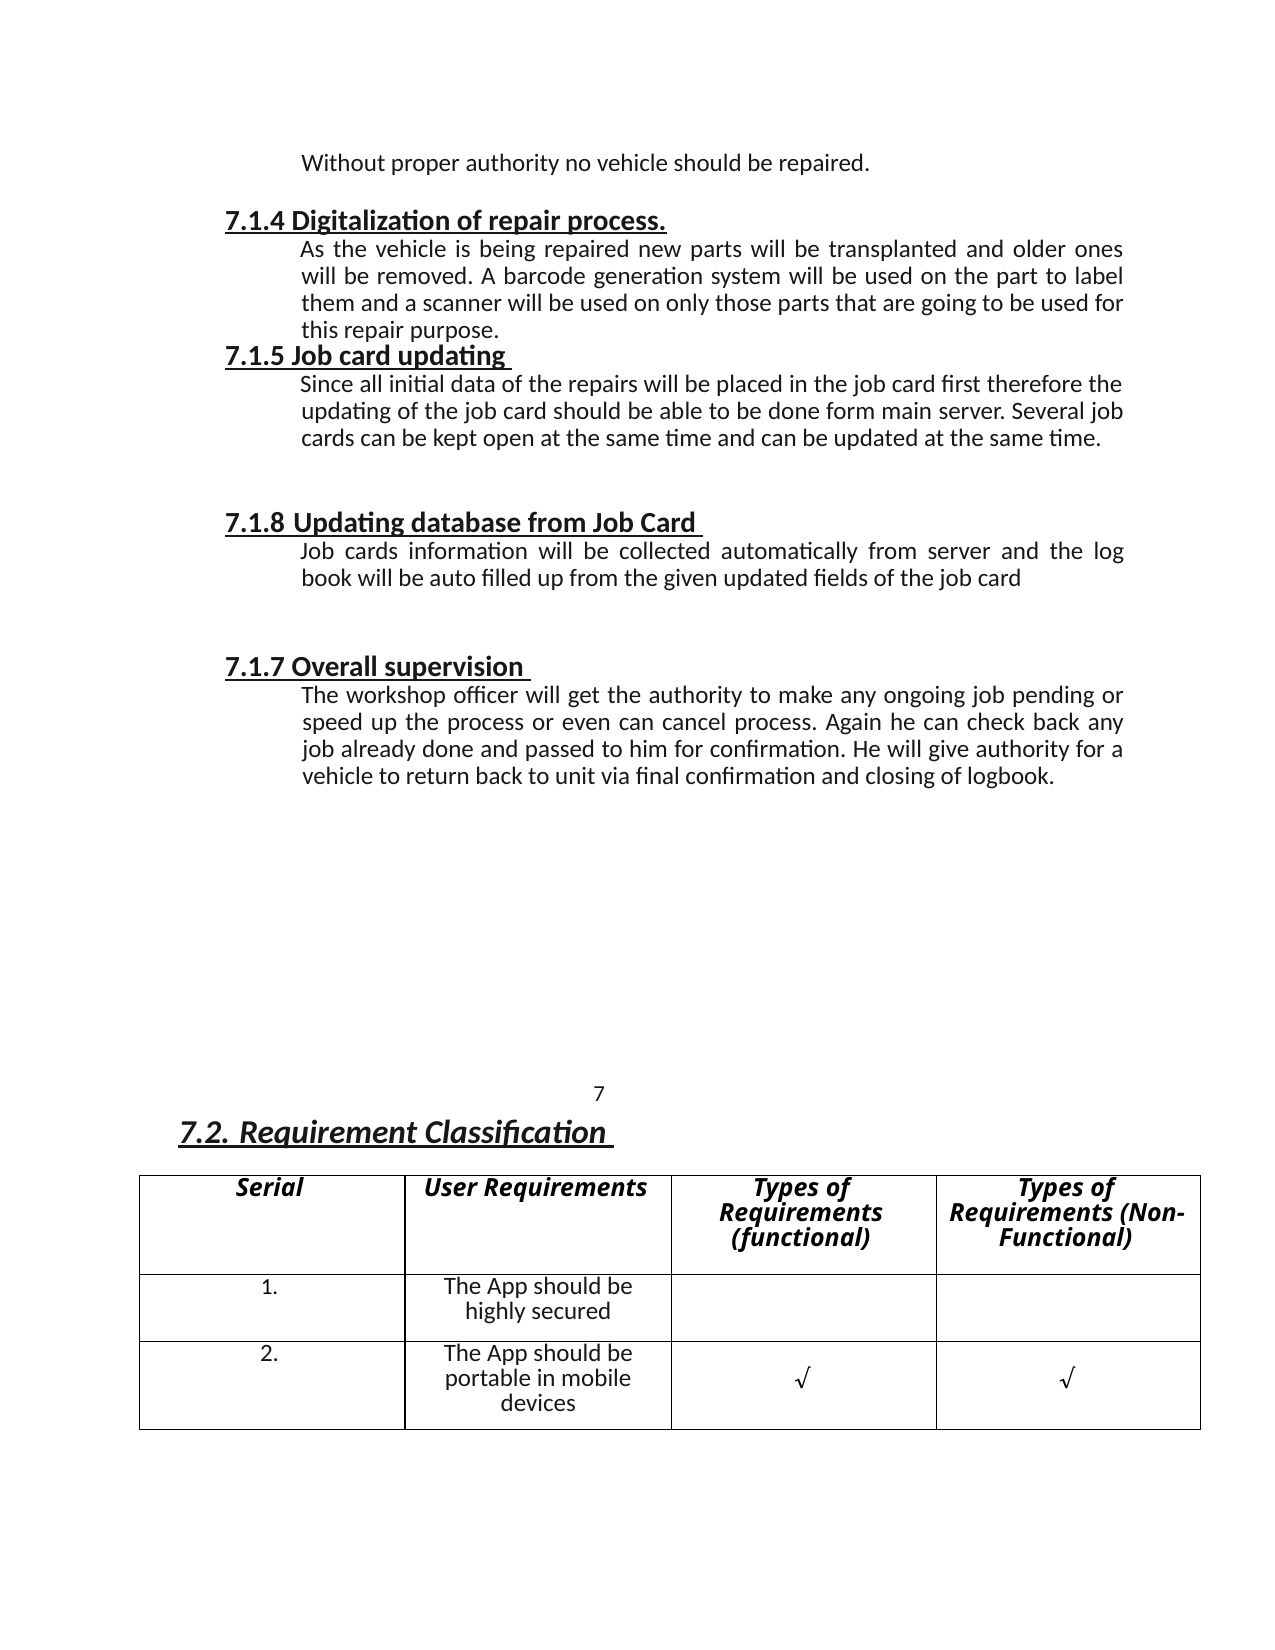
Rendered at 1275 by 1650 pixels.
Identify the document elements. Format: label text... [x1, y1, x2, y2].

text 7.1.4 Digitalization of repair process. [225, 209, 1125, 236]
table_cell 1. [140, 1275, 404, 1341]
text 7.1.7 Overall supervision [225, 655, 1125, 682]
text 7.1.5 Job card updating [225, 344, 1125, 371]
table_header Types of Requirements (Non- Functional) [937, 1176, 1200, 1273]
text 7 [150, 1080, 1125, 1107]
table_cell √ [672, 1342, 936, 1429]
table_header User Requirements [406, 1176, 671, 1273]
table_header Serial [140, 1176, 404, 1273]
table_cell The App should be portable in mobile devices [406, 1342, 671, 1429]
text 7.2. Requirement Classification [507, 1121, 1125, 1148]
table_cell [937, 1275, 1200, 1341]
text The workshop officer will get the authority to make any ongoing job pending or speed up the process or even can cancel process. Again he can check back any job already done and passed to him for confirmation. He will give authority for a vehicle to return back to unit via final confirmation and closing of logbook. [301, 682, 1125, 790]
text 7.2. Requirement Classification [178, 1121, 508, 1145]
table_cell 2. [140, 1342, 404, 1429]
table_cell The App should be highly secured [406, 1275, 671, 1341]
table_cell √ [937, 1342, 1200, 1429]
table_cell [672, 1275, 936, 1341]
text Job cards information will be collected automatically from server and the log book will be auto filled up from the given updated fields of the job card [300, 538, 1125, 592]
text Since all initial data of the repairs will be placed in the job card first therefore the updating of the job card should be able to be done form main server. Several job cards can be kept open at the same time and can be updated at the same time. [300, 371, 1125, 452]
text 7.1.8 Updating database from Job Card [225, 511, 1125, 538]
table_header Types of Requirements (functional) [672, 1176, 936, 1273]
text As the vehicle is being repaired new parts will be transplanted and older ones will be removed. A barcode generation system will be used on the part to label them and a scanner will be used on only those parts that are going to be used for this repair purpose. [300, 236, 1125, 344]
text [300, 150, 1125, 177]
